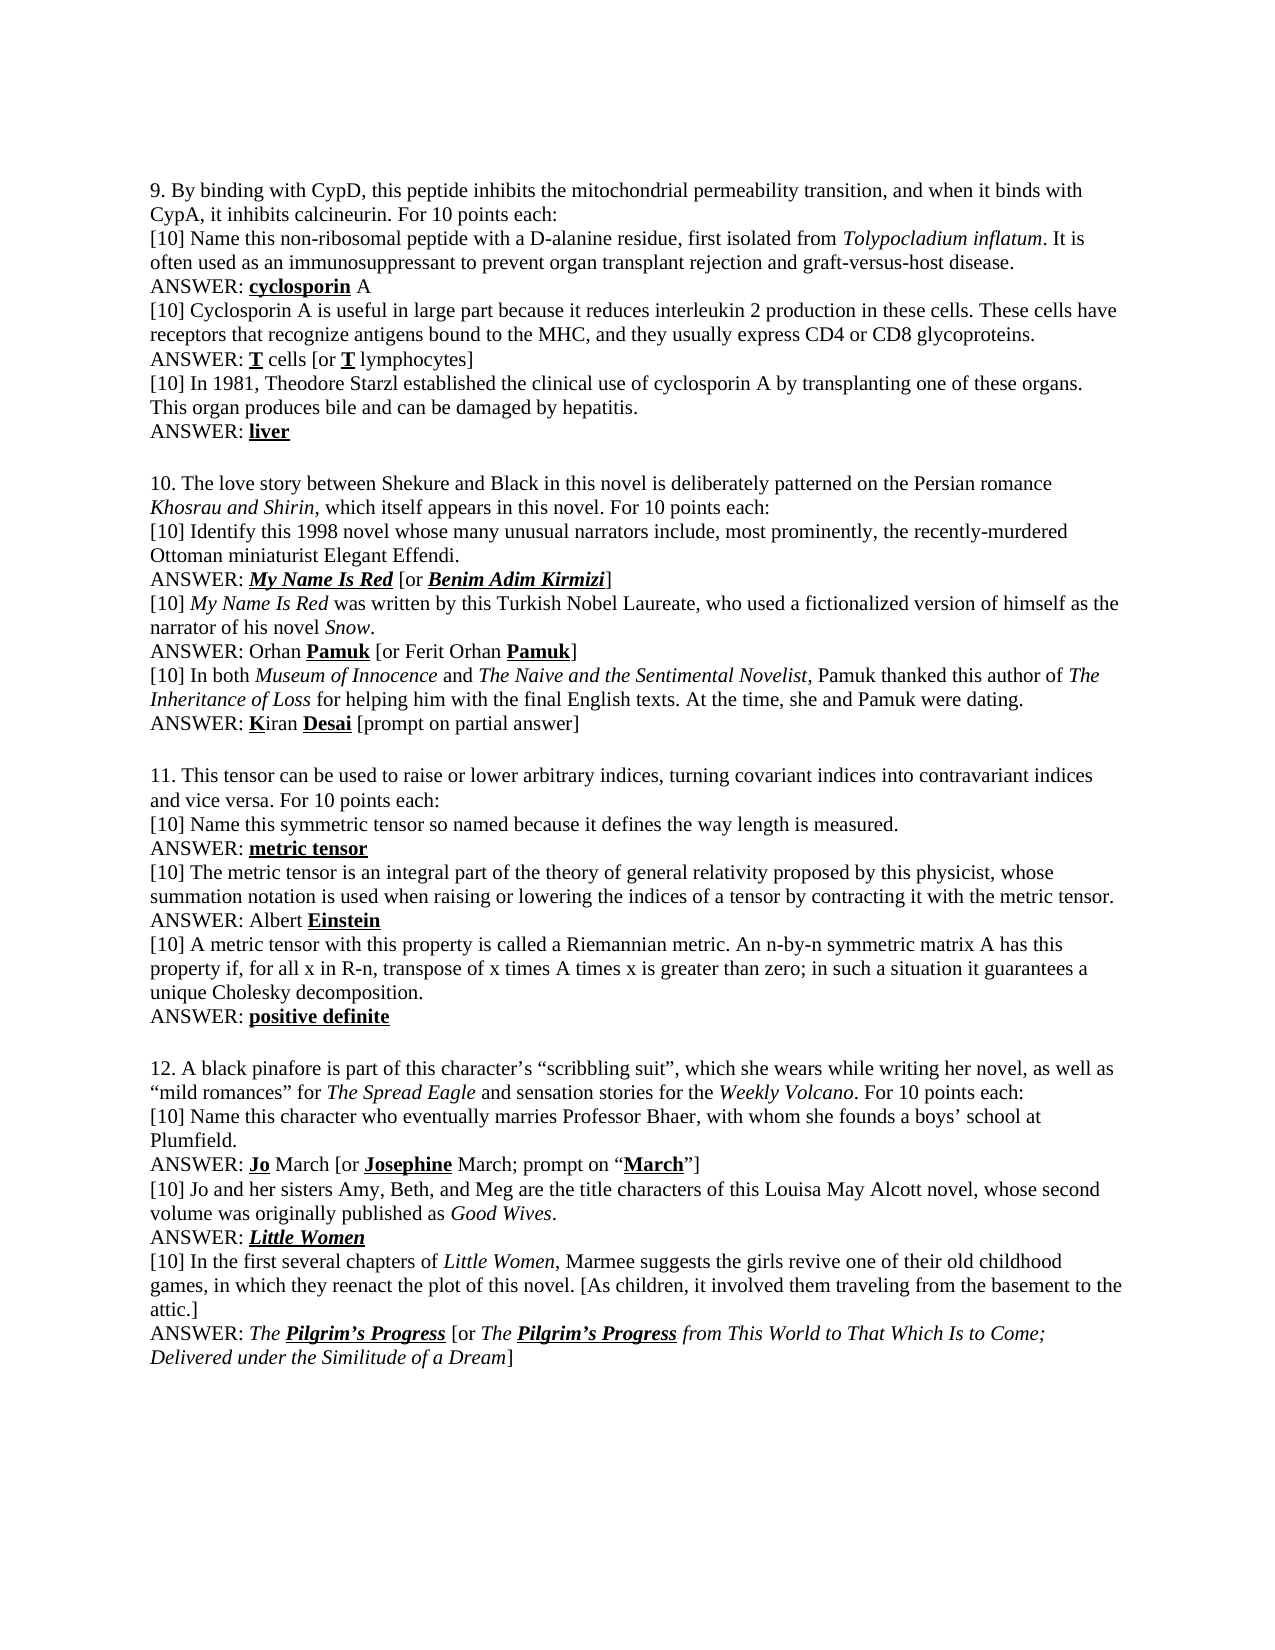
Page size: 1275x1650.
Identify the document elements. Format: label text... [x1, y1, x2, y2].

text 11. This tensor can be used to raise or lower arbitrary indices, turning covariant indices into contravariant indices and vice versa. For 10 points each: [10] Name this symmetric tensor so named because it defines the way length is measured. ANSWER: metric tensor [10] The metric tensor is an integral part of the theory of general relativity proposed by this physicist, whose summation notation is used when raising or lowering the indices of a tensor by contracting it with the metric tensor. ANSWER: Albert Einstein [10] A metric tensor with this property is called a Riemannian metric. An n-by-n symmetric matrix A has this property if, for all x in R-n, transpose of x times A times x is greater than zero; in such a situation it guarantees a unique Cholesky decomposition. ANSWER: positive definite [150, 763, 1125, 1028]
text 9. By binding with CypD, this peptide inhibits the mitochondrial permeability transition, and when it binds with CypA, it inhibits calcineurin. For 10 points each: [10] Name this non-ribosomal peptide with a D-alanine residue, first isolated from Tolypocladium inflatum. It is often used as an immunosuppressant to prevent organ transplant rejection and graft-versus-host disease. ANSWER: cyclosporin A [10] Cyclosporin A is useful in large part because it reduces interleukin 2 production in these cells. These cells have receptors that recognize antigens bound to the MHC, and they usually express CD4 or CD8 glycoproteins. ANSWER: T cells [or T lymphocytes] [10] In 1981, Theodore Starzl established the clinical use of cyclosporin A by transplanting one of these organs. This organ produces bile and can be damaged by hepatitis. ANSWER: liver [150, 178, 1125, 443]
text 10. The love story between Shekure and Black in this novel is deliberately patterned on the Persian romance Khosrau and Shirin, which itself appears in this novel. For 10 points each: [10] Identify this 1998 novel whose many unusual narrators include, most prominently, the recently-murdered Ottoman miniaturist Elegant Effendi. ANSWER: My Name Is Red [or Benim Adim Kirmizi] [10] My Name Is Red was written by this Turkish Nobel Laureate, who used a fictionalized version of himself as the narrator of his novel Snow. ANSWER: Orhan Pamuk [or Ferit Orhan Pamuk] [10] In both Museum of Innocence and The Naive and the Sentimental Novelist, Pamuk thanked this author of The Inheritance of Loss for helping him with the final English texts. At the time, she and Pamuk were dating. ANSWER: Kiran Desai [prompt on partial answer] [150, 471, 1125, 735]
text 12. A black pinafore is part of this character’s “scribbling suit”, which she wears while writing her novel, as well as “mild romances” for The Spread Eagle and sensation stories for the Weekly Volcano. For 10 points each: [10] Name this character who eventually marries Professor Bhaer, with whom she founds a boys’ school at Plumfield. ANSWER: Jo March [or Josephine March; prompt on “March”] [10] Jo and her sisters Amy, Beth, and Meg are the title characters of this Louisa May Alcott novel, whose second volume was originally published as Good Wives. ANSWER: Little Women [10] In the first several chapters of Little Women, Marmee suggests the girls revive one of their old childhood games, in which they reenact the plot of this novel. [As children, it involved them traveling from the basement to the attic.] ANSWER: The Pilgrim’s Progress [or The Pilgrim’s Progress from This World to That Which Is to Come; Delivered under the Similitude of a Dream] [150, 1056, 1125, 1369]
